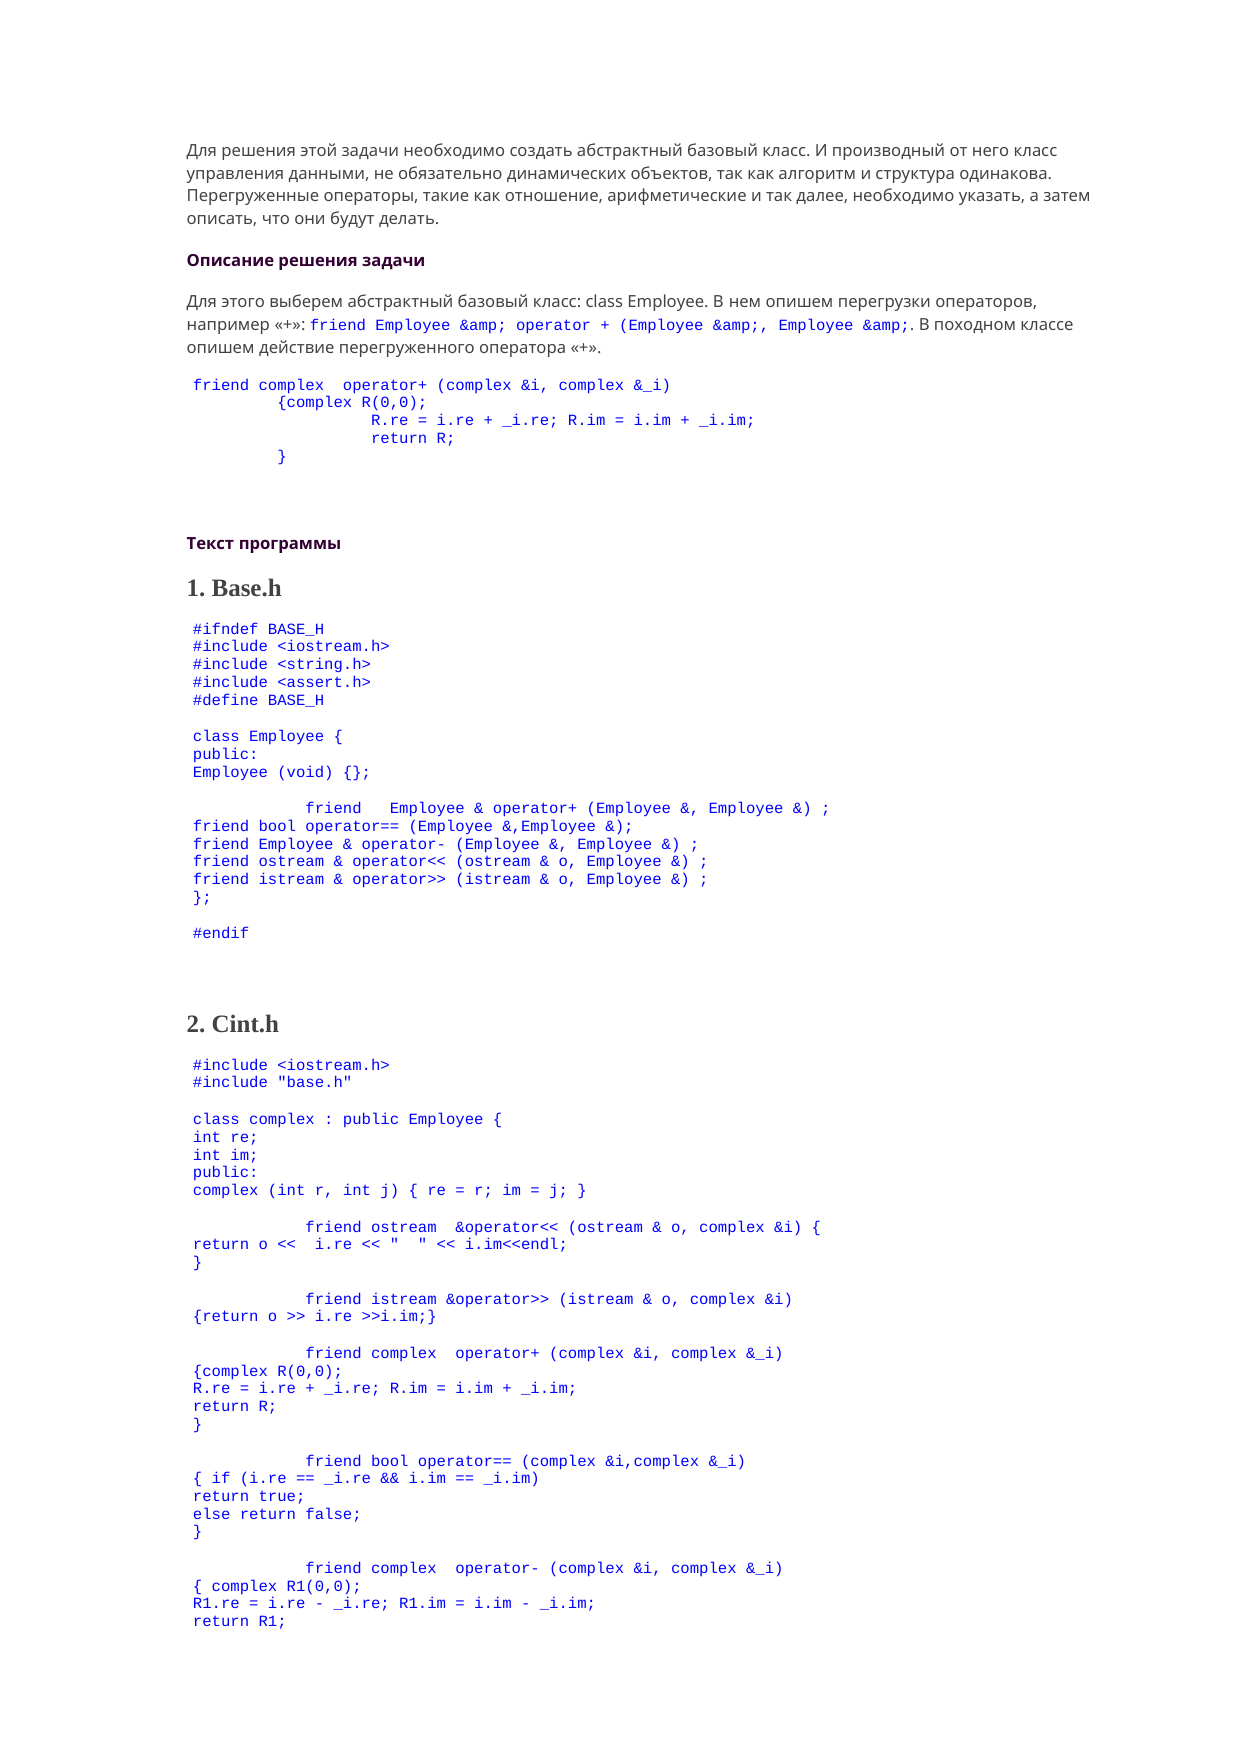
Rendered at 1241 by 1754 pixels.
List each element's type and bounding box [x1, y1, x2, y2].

table_header [166, 118, 1140, 1633]
